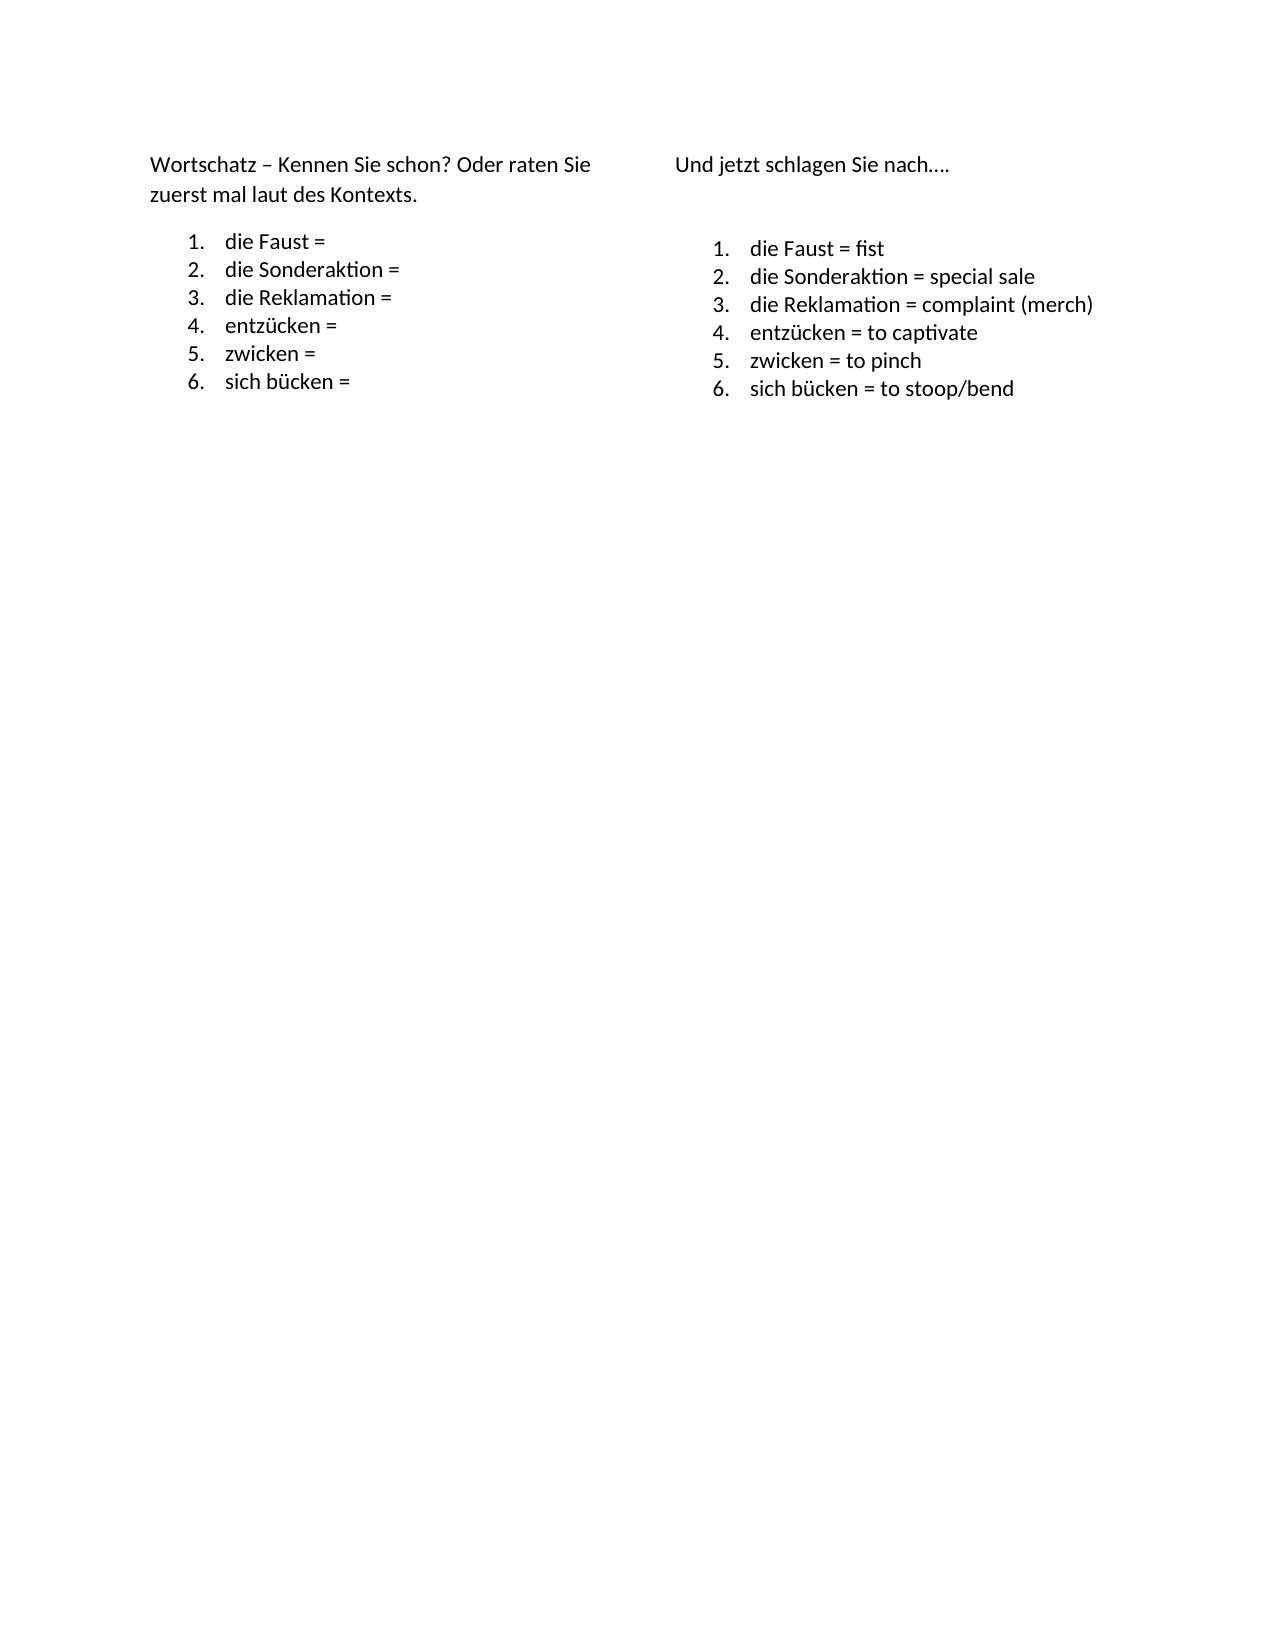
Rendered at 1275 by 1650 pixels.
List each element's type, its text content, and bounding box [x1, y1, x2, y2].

list zwicken = [187, 339, 600, 367]
list entzücken = to captivate [712, 318, 1125, 346]
list sich bücken = to stoop/bend [712, 374, 1125, 402]
list sich bücken = [187, 367, 600, 395]
list die Sonderaktion = [187, 255, 600, 283]
list zwicken = to pinch [712, 346, 1125, 374]
list entzücken = [187, 311, 600, 339]
list die Reklamation = complaint (merch) [712, 290, 1125, 318]
list die Faust = fist [712, 234, 1125, 262]
text Wortschatz – Kennen Sie schon? Oder raten Sie zuerst mal laut des Kontexts. [150, 150, 600, 208]
text Und jetzt schlagen Sie nach…. [675, 150, 1125, 178]
list die Sonderaktion = special sale [712, 262, 1125, 290]
list die Faust = [187, 227, 600, 255]
list die Reklamation = [187, 283, 600, 311]
